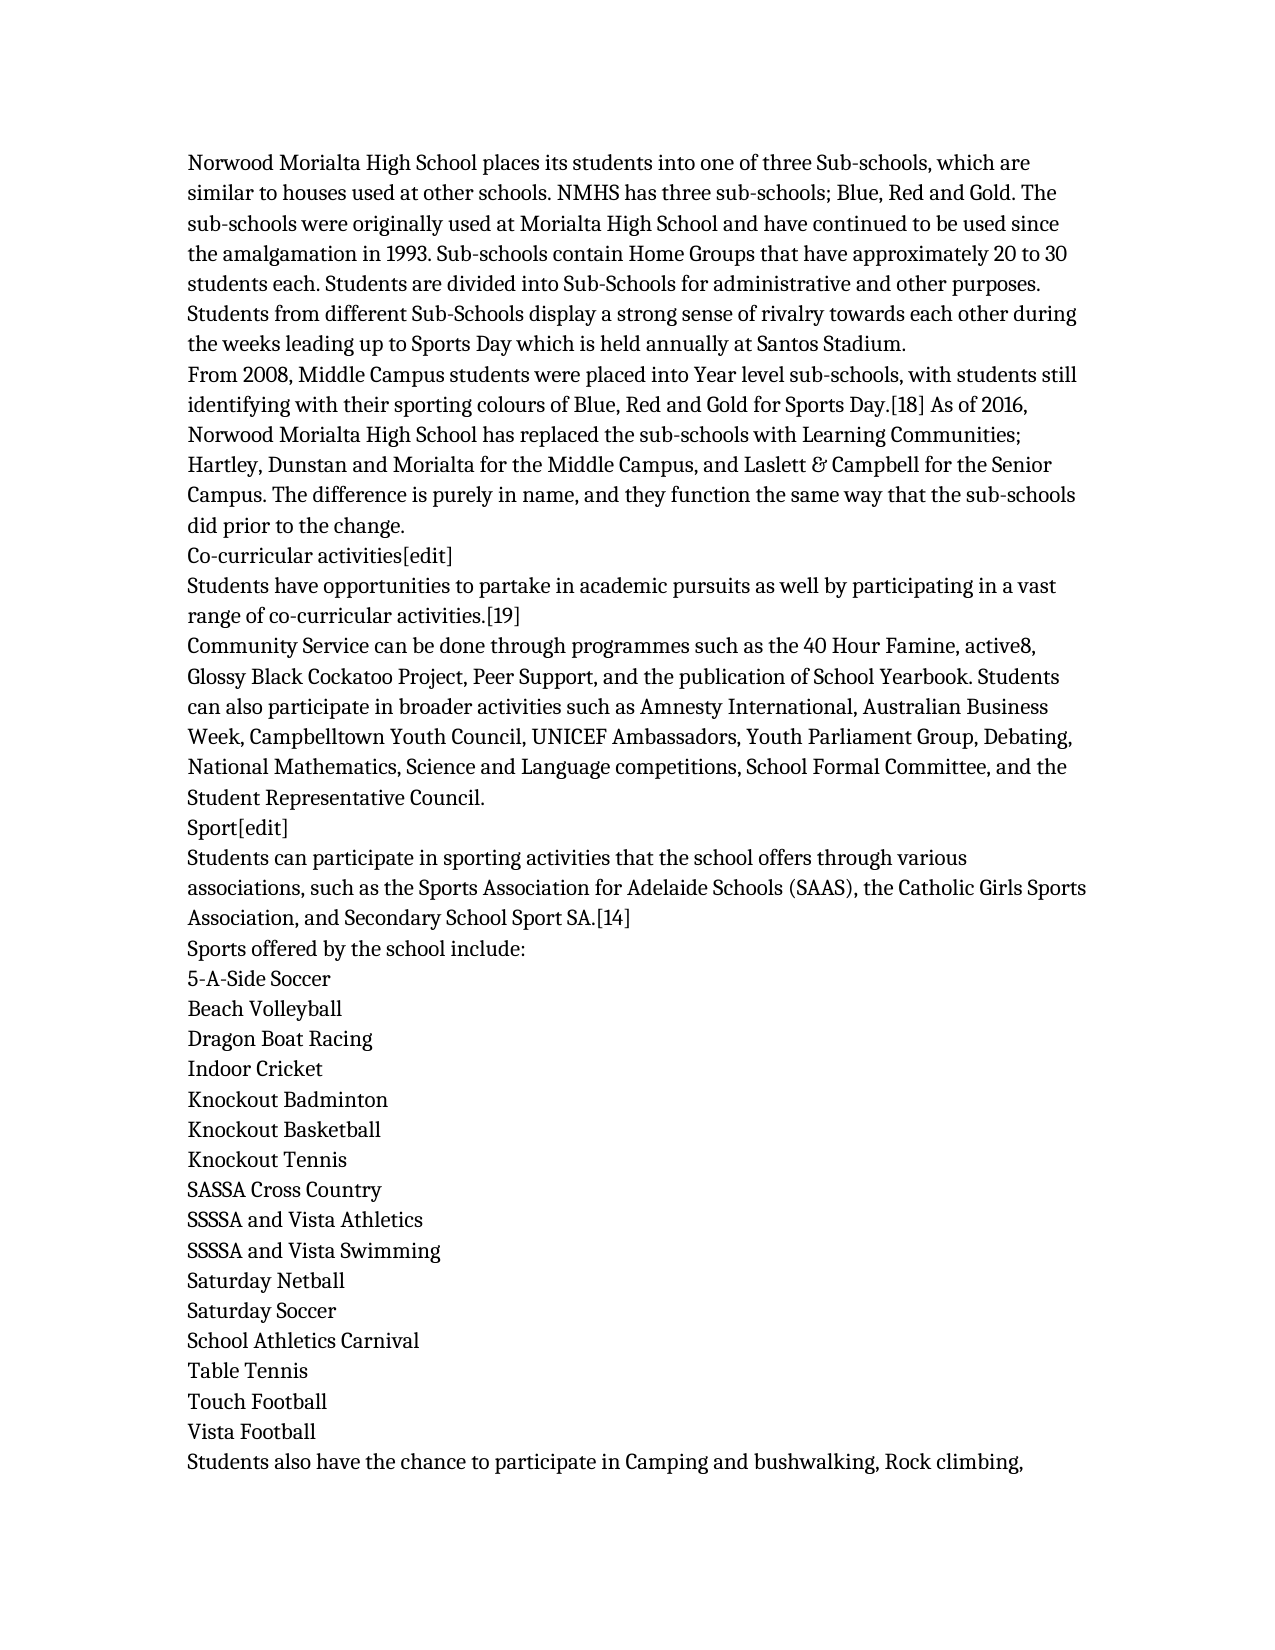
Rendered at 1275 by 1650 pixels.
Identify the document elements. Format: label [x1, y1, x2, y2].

text [187, 150, 1087, 1475]
